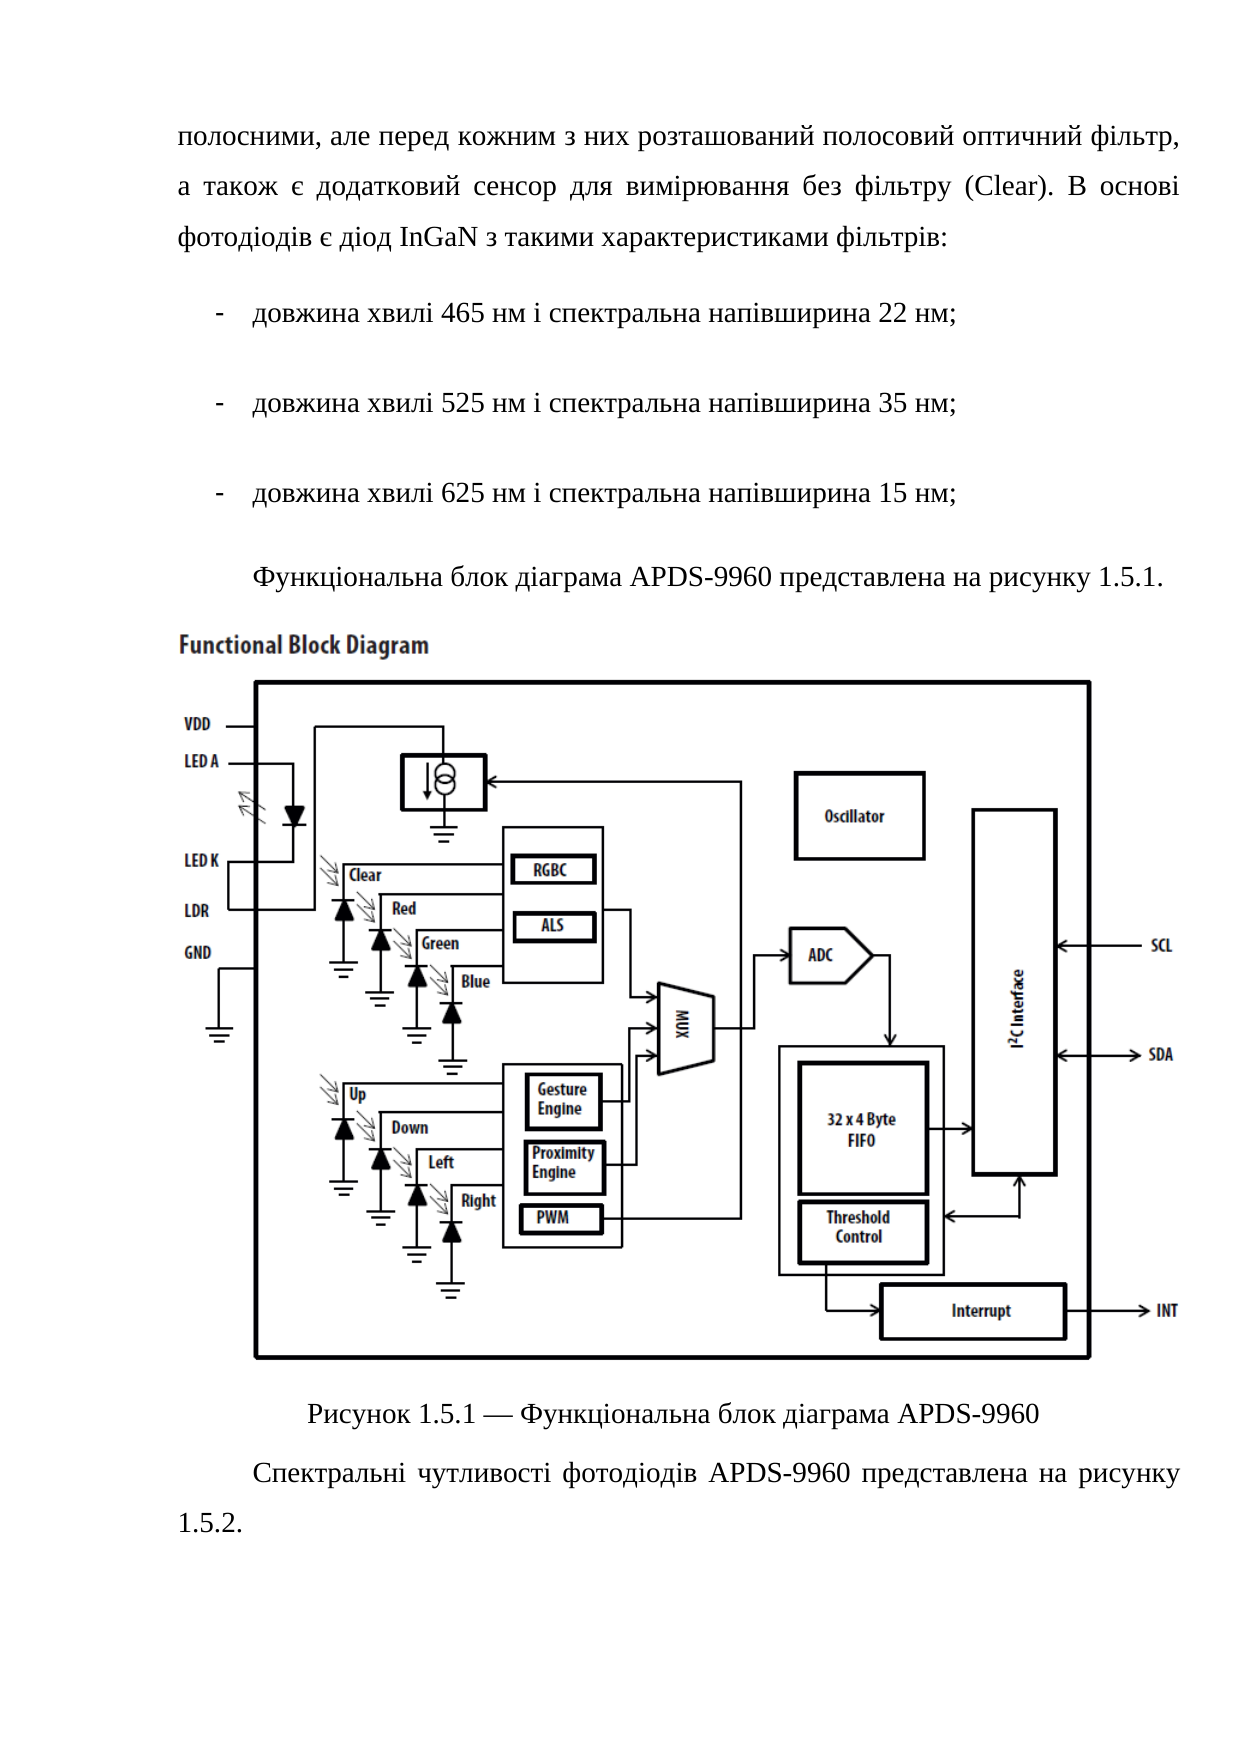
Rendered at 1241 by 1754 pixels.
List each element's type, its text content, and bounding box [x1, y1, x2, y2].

picture [166, 619, 1190, 1372]
list довжина хвилі 465 нм і спектральна напівширина 22 нм; [215, 279, 1181, 339]
list довжина хвилі 625 нм і спектральна напівширина 15 нм; [215, 459, 1181, 519]
text Функціональна блок діаграма APDS-9960 представлена на рисунку 1.5.1. [252, 559, 1181, 592]
list довжина хвилі 525 нм і спектральна напівширина 35 нм; [215, 369, 1181, 429]
table_header [155, 620, 1192, 1397]
table_cell Рисунок 1.5.1 — Функціональна блок діаграма APDS-9960 [155, 1397, 1192, 1455]
text Спектральні чутливості фотодіодів APDS-9960 представлена на рисунку 1.5.2. [177, 1455, 1181, 1539]
